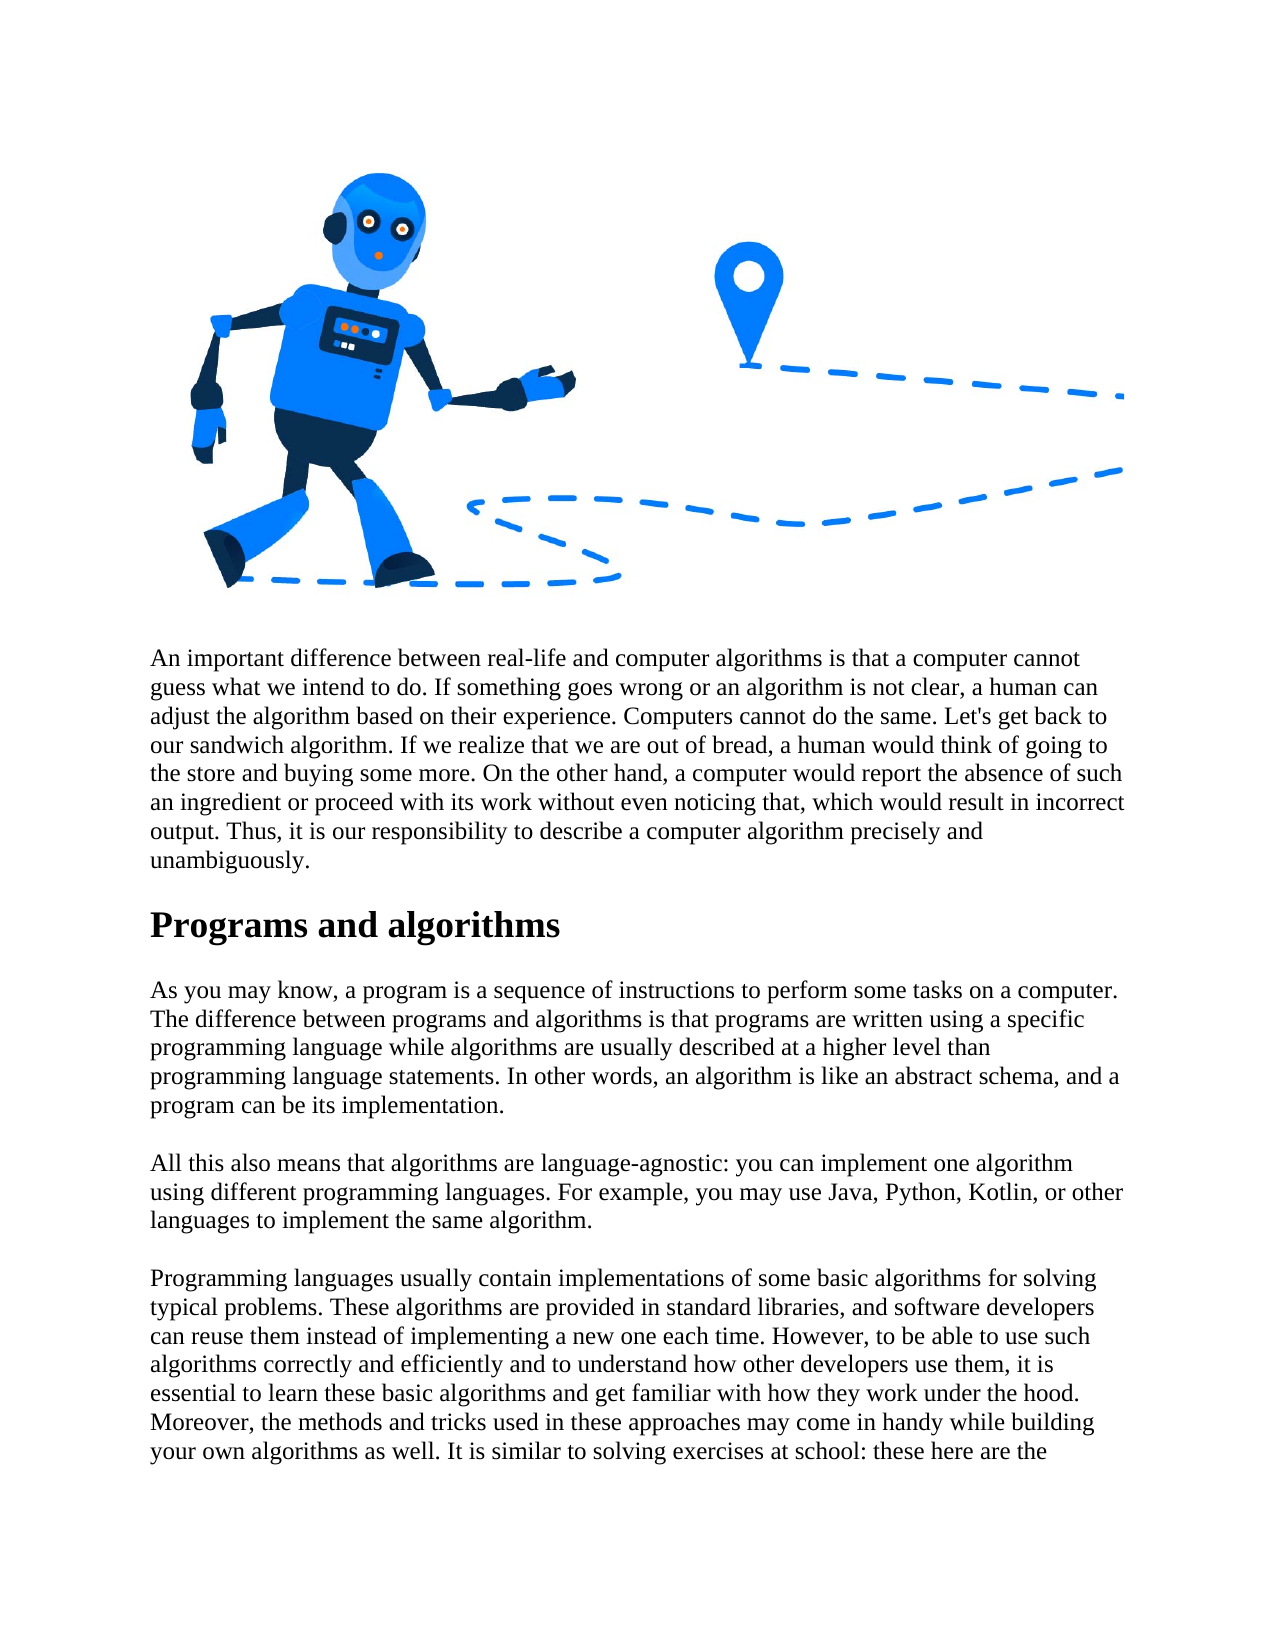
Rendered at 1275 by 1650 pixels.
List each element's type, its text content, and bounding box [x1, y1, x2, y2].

text As you may know, a program is a sequence of instructions to perform some tasks on a computer. The difference between programs and algorithms is that programs are written using a specific programming language while algorithms are usually described at a higher level than programming language statements. In other words, an algorithm is like an abstract schema, and a program can be its implementation. [150, 975, 1125, 1119]
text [150, 1263, 1125, 1464]
text Programs and algorithms [150, 903, 1125, 946]
text All this also means that algorithms are language-agnostic: you can implement one algorithm using different programming languages. For example, you may use Java, Python, Kotlin, or other languages to implement the same algorithm. [150, 1148, 1125, 1234]
text An important difference between real-life and computer algorithms is that a computer cannot guess what we intend to do. If something goes wrong or an algorithm is not clear, a human can adjust the algorithm based on their experience. Computers cannot do the same. Let's get back to our sandwich algorithm. If we realize that we are out of bread, a human would think of going to the store and buying some more. On the other hand, a computer would report the absence of such an ingredient or proceed with its work without even noticing that, which would result in incorrect output. Thus, it is our responsibility to describe a computer algorithm precisely and unambiguously. [150, 643, 1125, 873]
picture [151, 150, 1125, 615]
